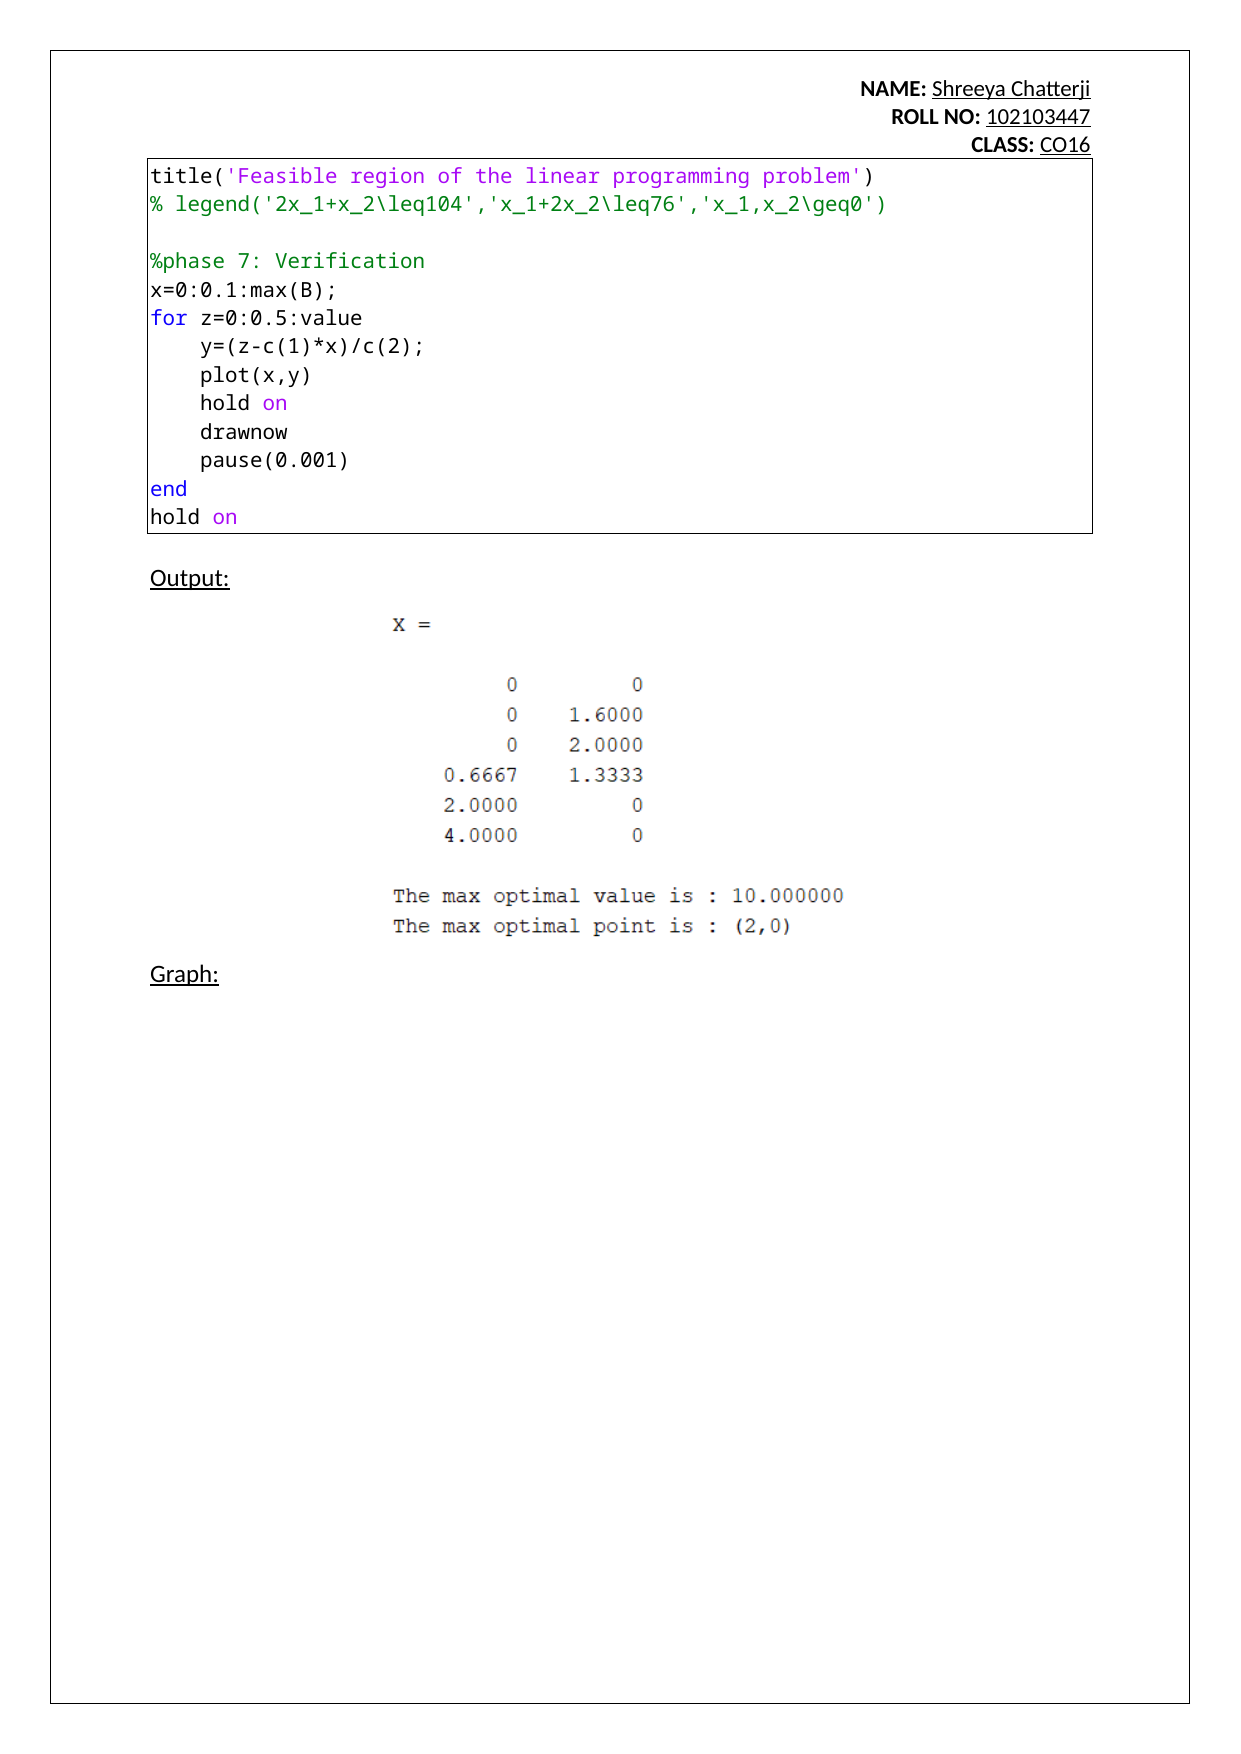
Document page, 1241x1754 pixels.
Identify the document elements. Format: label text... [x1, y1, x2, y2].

text %phase 7: Verification [150, 246, 1090, 275]
text hold on [148, 499, 1092, 533]
text plot(x,y) [150, 360, 1090, 388]
text y=(z-c(1)*x)/c(2); [150, 332, 1090, 360]
text hold on [150, 388, 1090, 417]
text % legend('2x_1+x_2\leq104','x_1+2x_2\leq76','x_1,x_2\geq0') [150, 189, 1090, 218]
text pause(0.001) [150, 445, 1090, 474]
text title('Feasible region of the linear programming problem') [148, 159, 1092, 189]
text for z=0:0.5:value [150, 303, 1090, 332]
text Output: [150, 562, 1090, 593]
text x=0:0.1:max(B); [150, 275, 1090, 303]
text drawnow [150, 417, 1090, 445]
picture [388, 611, 852, 940]
text end [150, 474, 1090, 499]
text Graph: [150, 958, 1090, 989]
